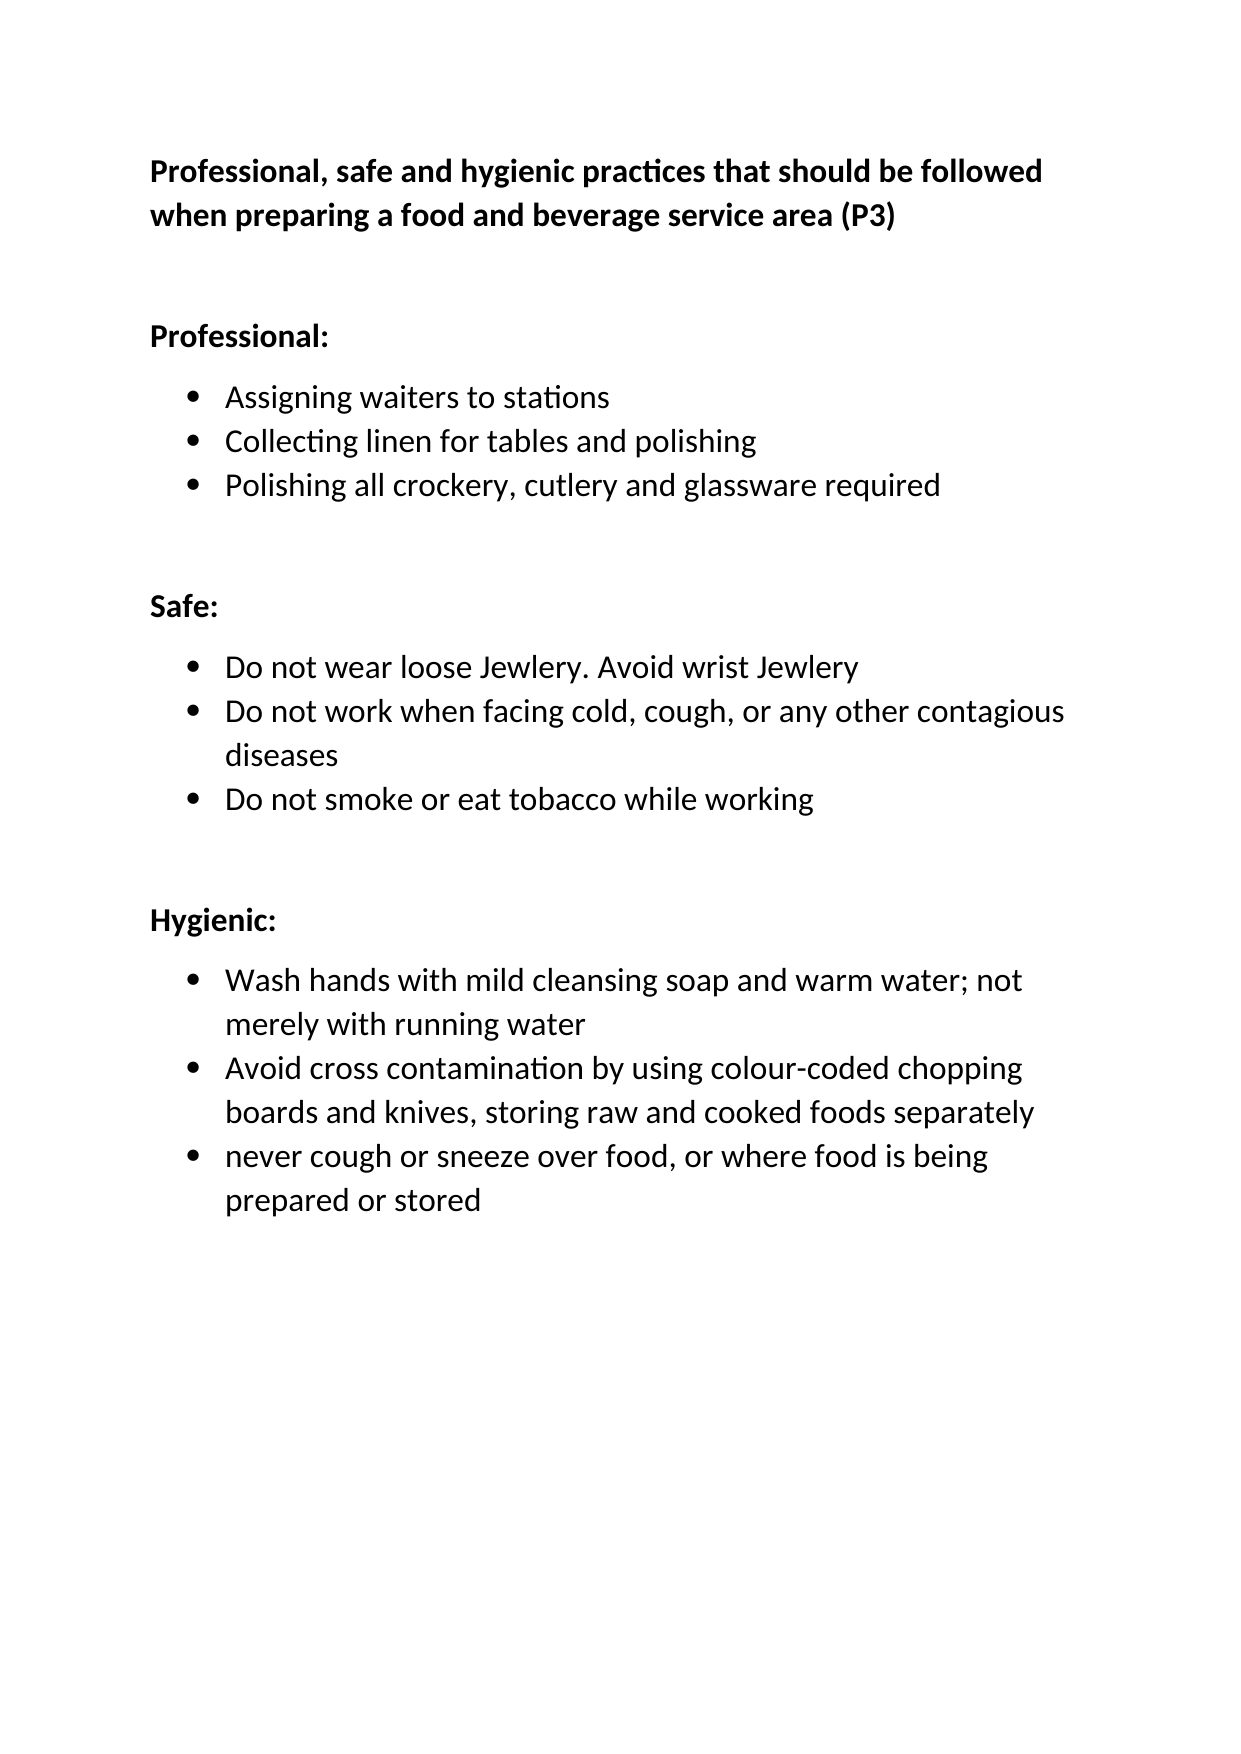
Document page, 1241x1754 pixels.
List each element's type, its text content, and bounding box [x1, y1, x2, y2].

list never cough or sneeze over food, or where food is being prepared or stored [187, 1135, 1090, 1220]
list Collecting linen for tables and polishing [187, 420, 1090, 461]
list Wash hands with mild cleansing soap and warm water; not merely with running water [187, 959, 1090, 1044]
text Safe: [150, 585, 1090, 626]
list Do not work when facing cold, cough, or any other contagious diseases [187, 689, 1090, 774]
list Avoid cross contamination by using colour-coded chopping boards and knives, storing raw and cooked foods separately [187, 1047, 1090, 1132]
list Assigning waiters to stations [187, 376, 1090, 417]
list Do not wear loose Jewlery. Avoid wrist Jewlery [187, 646, 1090, 686]
text Professional: [150, 315, 1090, 356]
list Polishing all crockery, cutlery and glassware required [187, 464, 1090, 504]
text Professional, safe and hygienic practices that should be followed when preparing a food and beverage service area (P3) [150, 150, 1090, 235]
list Do not smoke or eat tobacco while working [187, 777, 1090, 818]
text Hygienic: [150, 899, 1090, 939]
